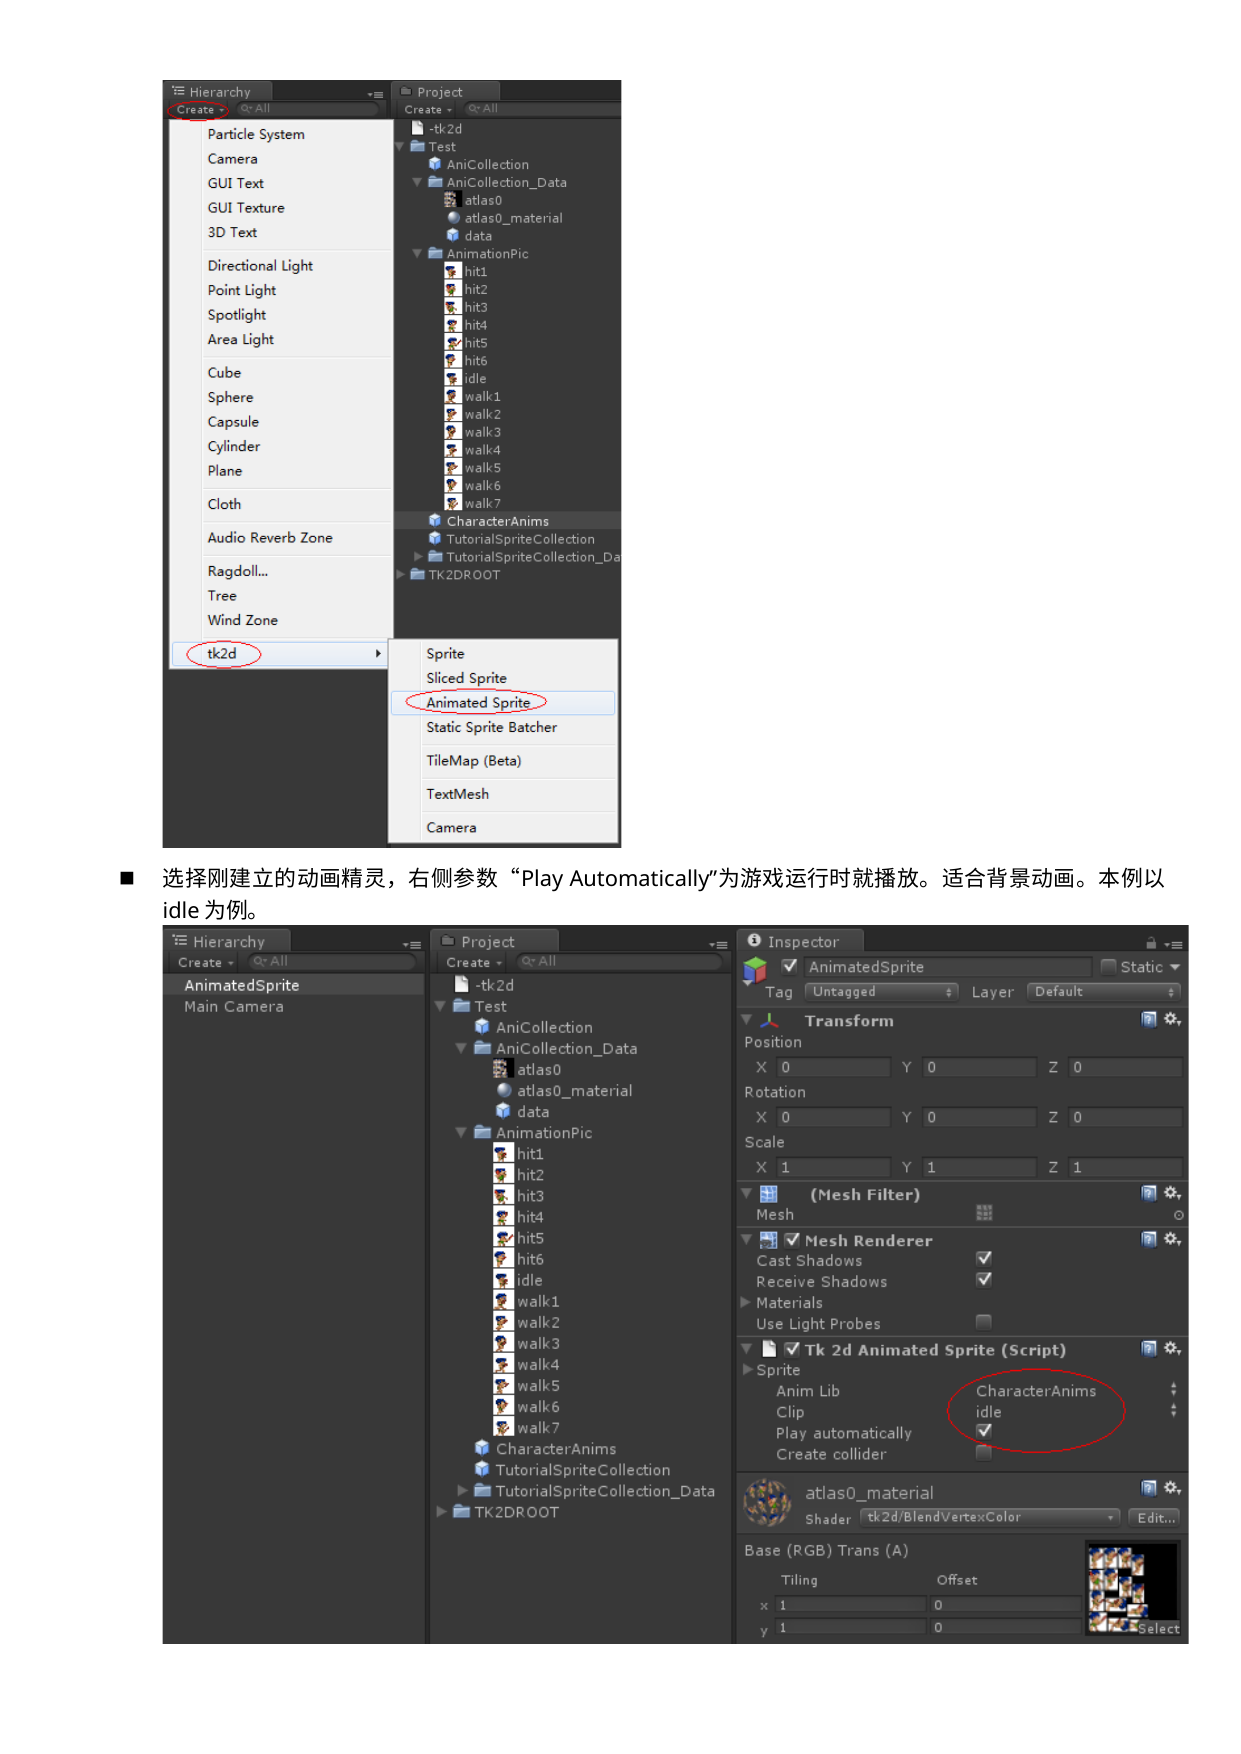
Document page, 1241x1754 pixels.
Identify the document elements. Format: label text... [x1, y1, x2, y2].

picture [162, 80, 622, 848]
picture [162, 925, 1189, 1644]
list 选择刚建立的动画精灵，右侧参数“Play Automatically”为游戏运行时就播放。适合背景动画。本例以idle为例。 [119, 861, 1165, 926]
